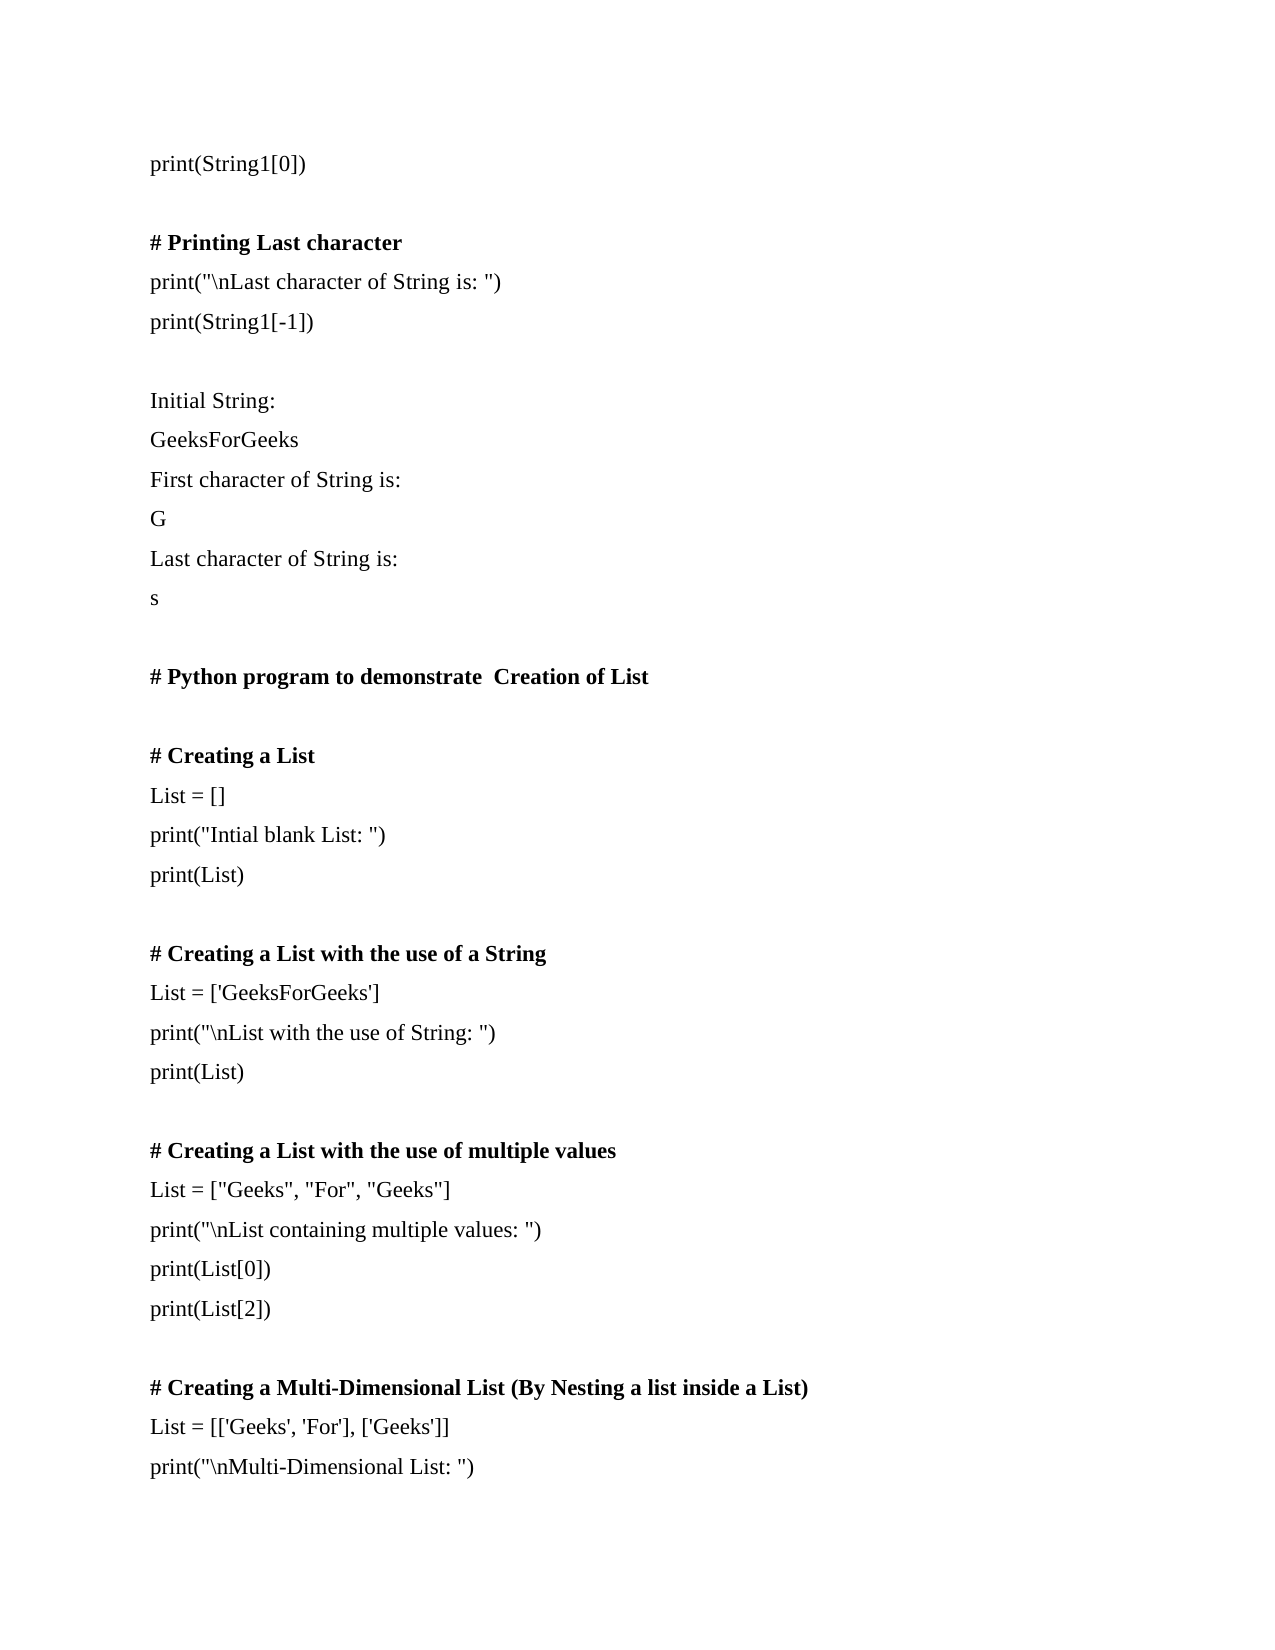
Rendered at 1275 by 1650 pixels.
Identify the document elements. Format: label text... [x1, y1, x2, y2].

text # Python program to demonstrate Creation of List [150, 663, 1125, 689]
text s [150, 584, 1125, 611]
text print("\nList containing multiple values: ") [150, 1216, 1125, 1242]
text # Printing Last character [150, 229, 1125, 255]
text print("\nList with the use of String: ") [150, 1018, 1125, 1045]
text # Creating a Multi-Dimensional List (By Nesting a list inside a List) [150, 1374, 1125, 1400]
text Last character of String is: [150, 545, 1125, 571]
text Initial String: [150, 387, 1125, 413]
text First character of String is: [150, 466, 1125, 492]
text print(List[2]) [150, 1295, 1125, 1321]
text print(String1[-1]) [150, 308, 1125, 334]
text print(String1[0]) [150, 150, 1125, 176]
text # Creating a List with the use of multiple values [150, 1137, 1125, 1163]
text print("Intial blank List: ") [150, 821, 1125, 847]
text G [150, 505, 1125, 532]
text # Creating a List [150, 742, 1125, 768]
text List = ["Geeks", "For", "Geeks"] [150, 1176, 1125, 1203]
text print(List) [150, 1058, 1125, 1084]
text List = ['GeeksForGeeks'] [150, 979, 1125, 1005]
text List = [['Geeks', 'For'], ['Geeks']] [150, 1413, 1125, 1440]
text print("\nLast character of String is: ") [150, 268, 1125, 295]
text print(List) [150, 861, 1125, 887]
text List = [] [150, 782, 1125, 808]
text print(List[0]) [150, 1255, 1125, 1282]
text # Creating a List with the use of a String [150, 939, 1125, 966]
text GeeksForGeeks [150, 426, 1125, 453]
text print("\nMulti-Dimensional List: ") [150, 1453, 1125, 1479]
